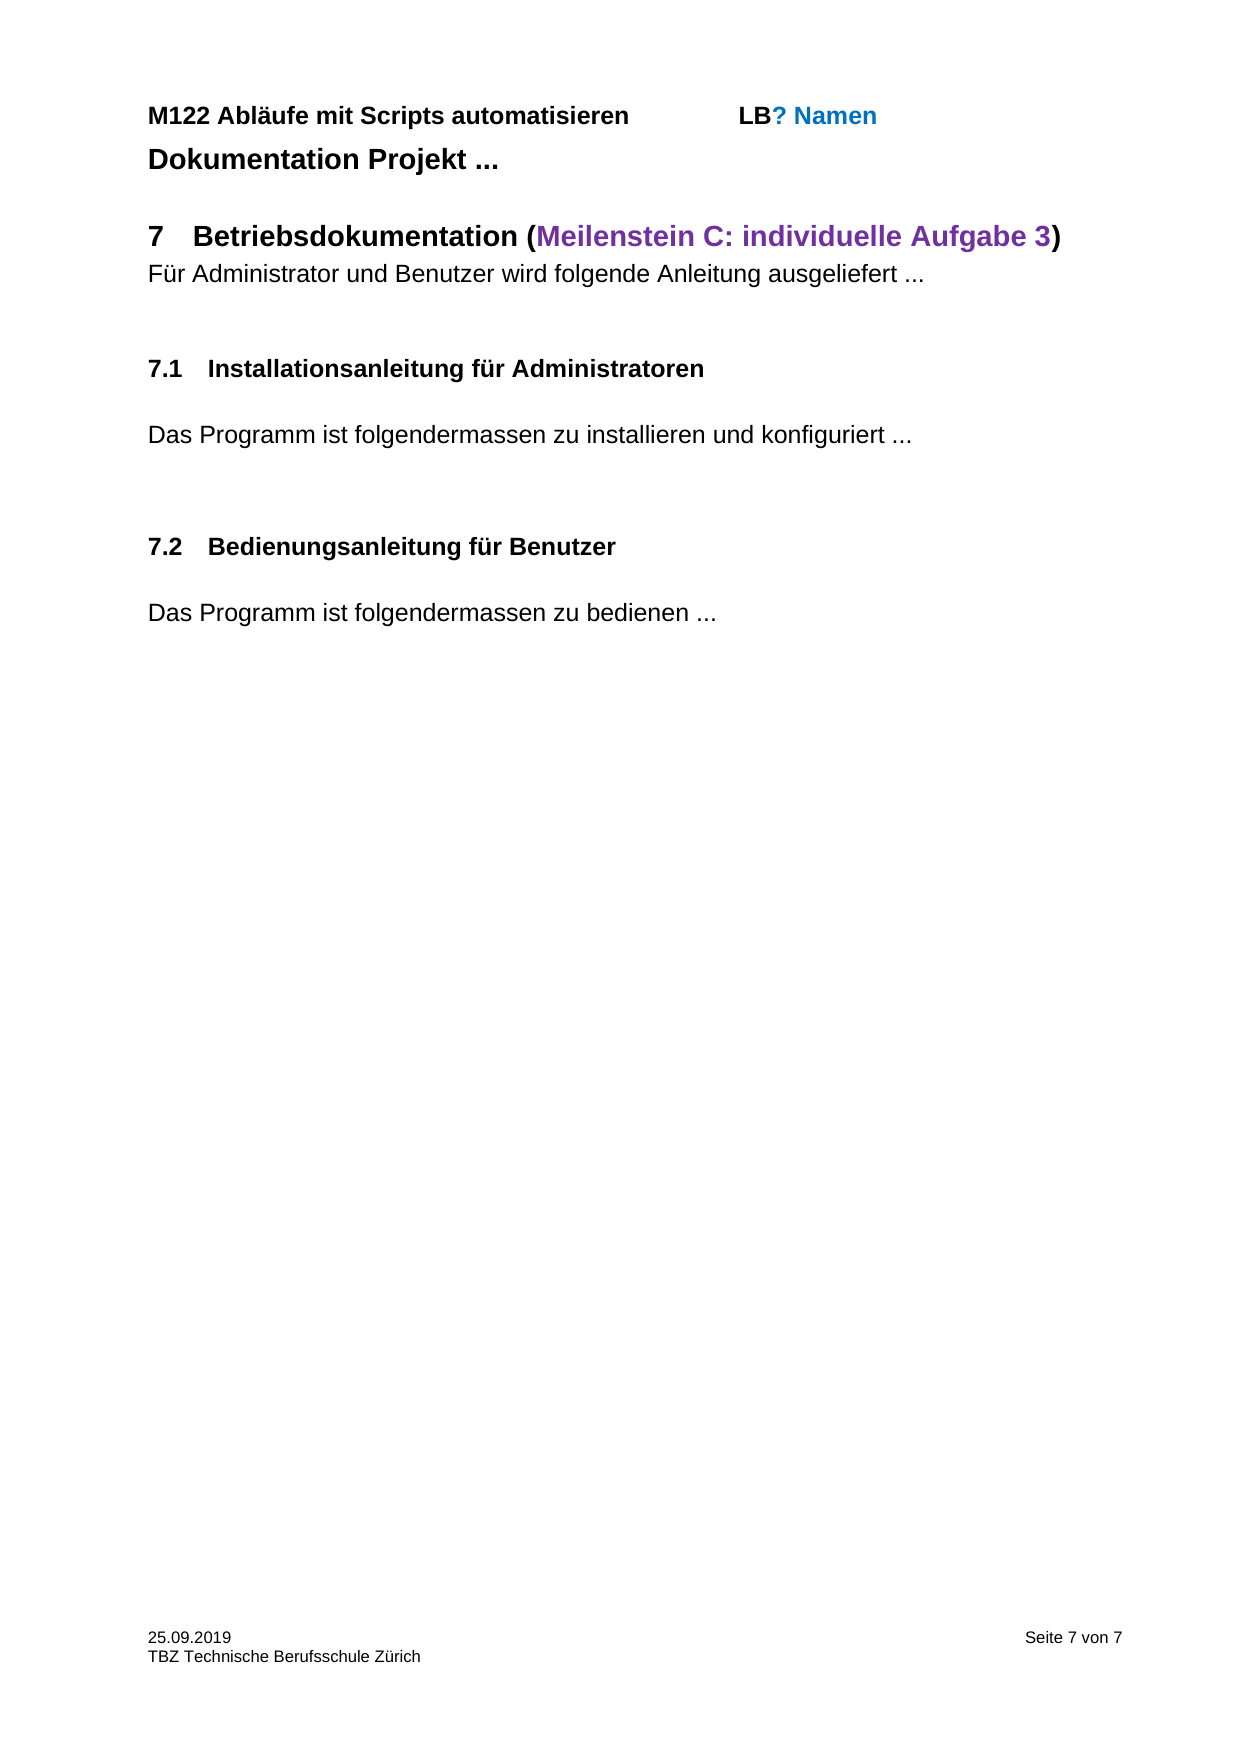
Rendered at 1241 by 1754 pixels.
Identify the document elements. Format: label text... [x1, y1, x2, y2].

subtitle Betriebsdokumentation (Meilenstein C: individuelle Aufgabe 3) [148, 219, 1122, 253]
text Das Programm ist folgendermassen zu bedienen ... [148, 598, 1122, 684]
text Das Programm ist folgendermassen zu installieren und konfiguriert ... [148, 420, 1122, 507]
subtitle Bedienungsanleitung für Benutzer [148, 532, 1122, 560]
subtitle Installationsanleitung für Administratoren [148, 354, 1122, 383]
text Für Administrator und Benutzer wird folgende Anleitung ausgeliefert ... [148, 259, 1122, 288]
